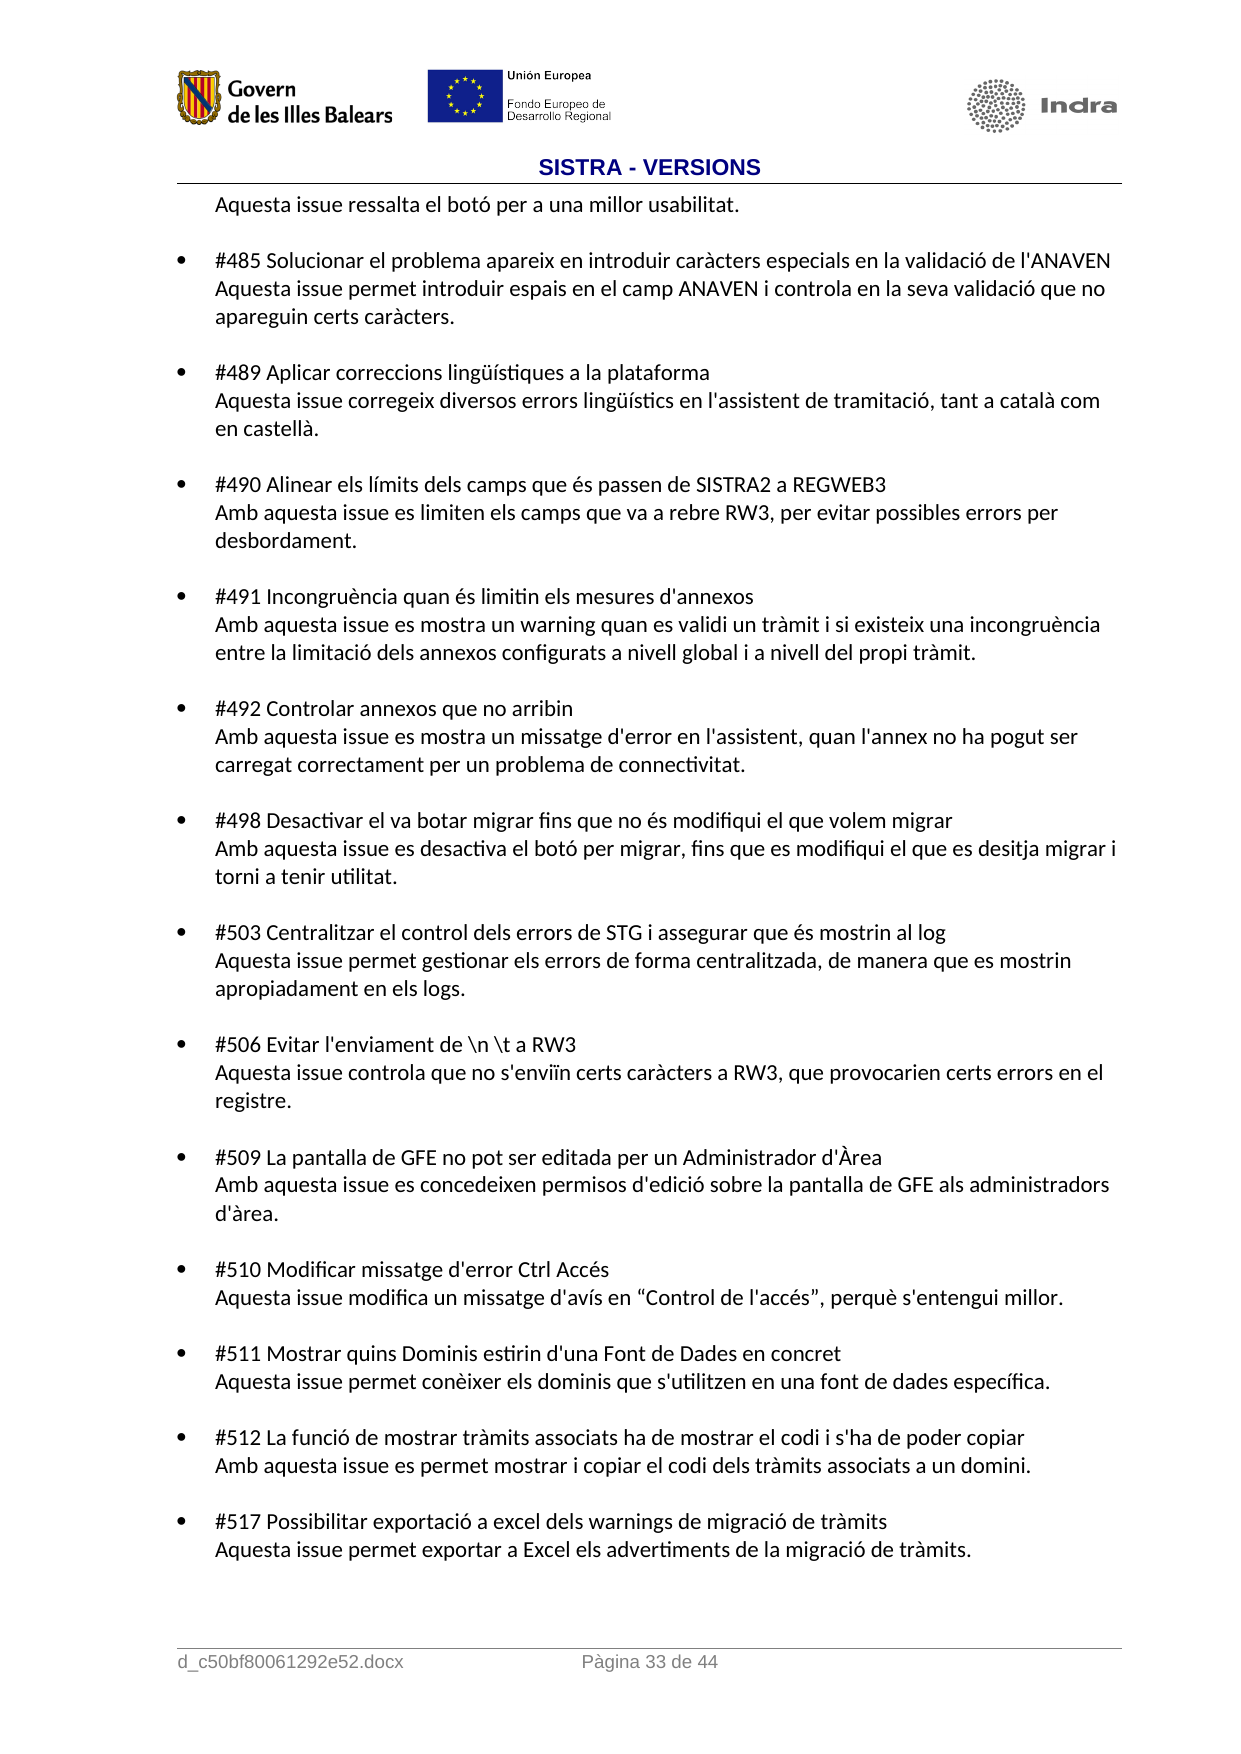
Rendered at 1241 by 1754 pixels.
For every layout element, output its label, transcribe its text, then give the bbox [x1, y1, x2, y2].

list #511 Mostrar quins Dominis estirin d'una Font de Dades en concret [177, 1339, 1122, 1367]
list Amb aquesta issue es permet mostrar i copiar el codi dels tràmits associats a un domini. [215, 1451, 1122, 1479]
list #510 Modificar missatge d'error Ctrl Accés [177, 1255, 1122, 1283]
list Aquesta issue corregeix diversos errors lingüístics en l'assistent de tramitació, tant a català com en castellà. [215, 386, 1122, 442]
list #491 Incongruència quan és limitin els mesures d'annexos [177, 582, 1122, 610]
list Aquesta issue permet introduir espais en el camp ANAVEN i controla en la seva validació que no apareguin certs caràcters. [215, 274, 1122, 330]
list Aquesta issue controla que no s'enviïn certs caràcters a RW3, que provocarien certs errors en el registre. [215, 1058, 1122, 1114]
list Aquesta issue ressalta el botó per a una millor usabilitat. [215, 190, 1122, 218]
list Amb aquesta issue es mostra un missatge d'error en l'assistent, quan l'annex no ha pogut ser carregat correctament per un problema de connectivitat. [215, 722, 1122, 778]
list #489 Aplicar correccions lingüístiques a la plataforma [177, 358, 1122, 386]
list Amb aquesta issue es mostra un warning quan es validi un tràmit i si existeix una incongruència entre la limitació dels annexos configurats a nivell global i a nivell del propi tràmit. [215, 610, 1122, 666]
list #485 Solucionar el problema apareix en introduir caràcters especials en la validació de l'ANAVEN [177, 246, 1122, 274]
list Aquesta issue modifica un missatge d'avís en “Control de l'accés”, perquè s'entengui millor. [215, 1283, 1122, 1311]
list Aquesta issue permet conèixer els dominis que s'utilitzen en una font de dades específica. [215, 1367, 1122, 1395]
list #506 Evitar l'enviament de \n \t a RW3 [177, 1031, 1122, 1058]
list #492 Controlar annexos que no arribin [177, 694, 1122, 722]
list #498 Desactivar el va botar migrar fins que no és modifiqui el que volem migrar [177, 806, 1122, 834]
picture [421, 67, 611, 125]
list Amb aquesta issue es concedeixen permisos d'edició sobre la pantalla de GFE als administradors d'àrea. [215, 1171, 1122, 1227]
list #509 La pantalla de GFE no pot ser editada per un Administrador d'Àrea [177, 1143, 1122, 1171]
list #517 Possibilitar exportació a excel dels warnings de migració de tràmits [177, 1507, 1122, 1535]
list Amb aquesta issue es limiten els camps que va a rebre RW3, per evitar possibles errors per desbordament. [215, 498, 1122, 554]
list #512 La funció de mostrar tràmits associats ha de mostrar el codi i s'ha de poder copiar [177, 1423, 1122, 1451]
list #503 Centralitzar el control dels errors de STG i assegurar que és mostrin al log [177, 918, 1122, 946]
list Amb aquesta issue es desactiva el botó per migrar, fins que es modifiqui el que es desitja migrar i torni a tenir utilitat. [215, 834, 1122, 890]
list Aquesta issue permet gestionar els errors de forma centralitzada, de manera que es mostrin apropiadament en els logs. [215, 946, 1122, 1002]
list Aquesta issue permet exportar a Excel els advertiments de la migració de tràmits. [215, 1535, 1122, 1563]
list #490 Alinear els límits dels camps que és passen de SISTRA2 a REGWEB3 [177, 470, 1122, 498]
picture [176, 70, 393, 125]
